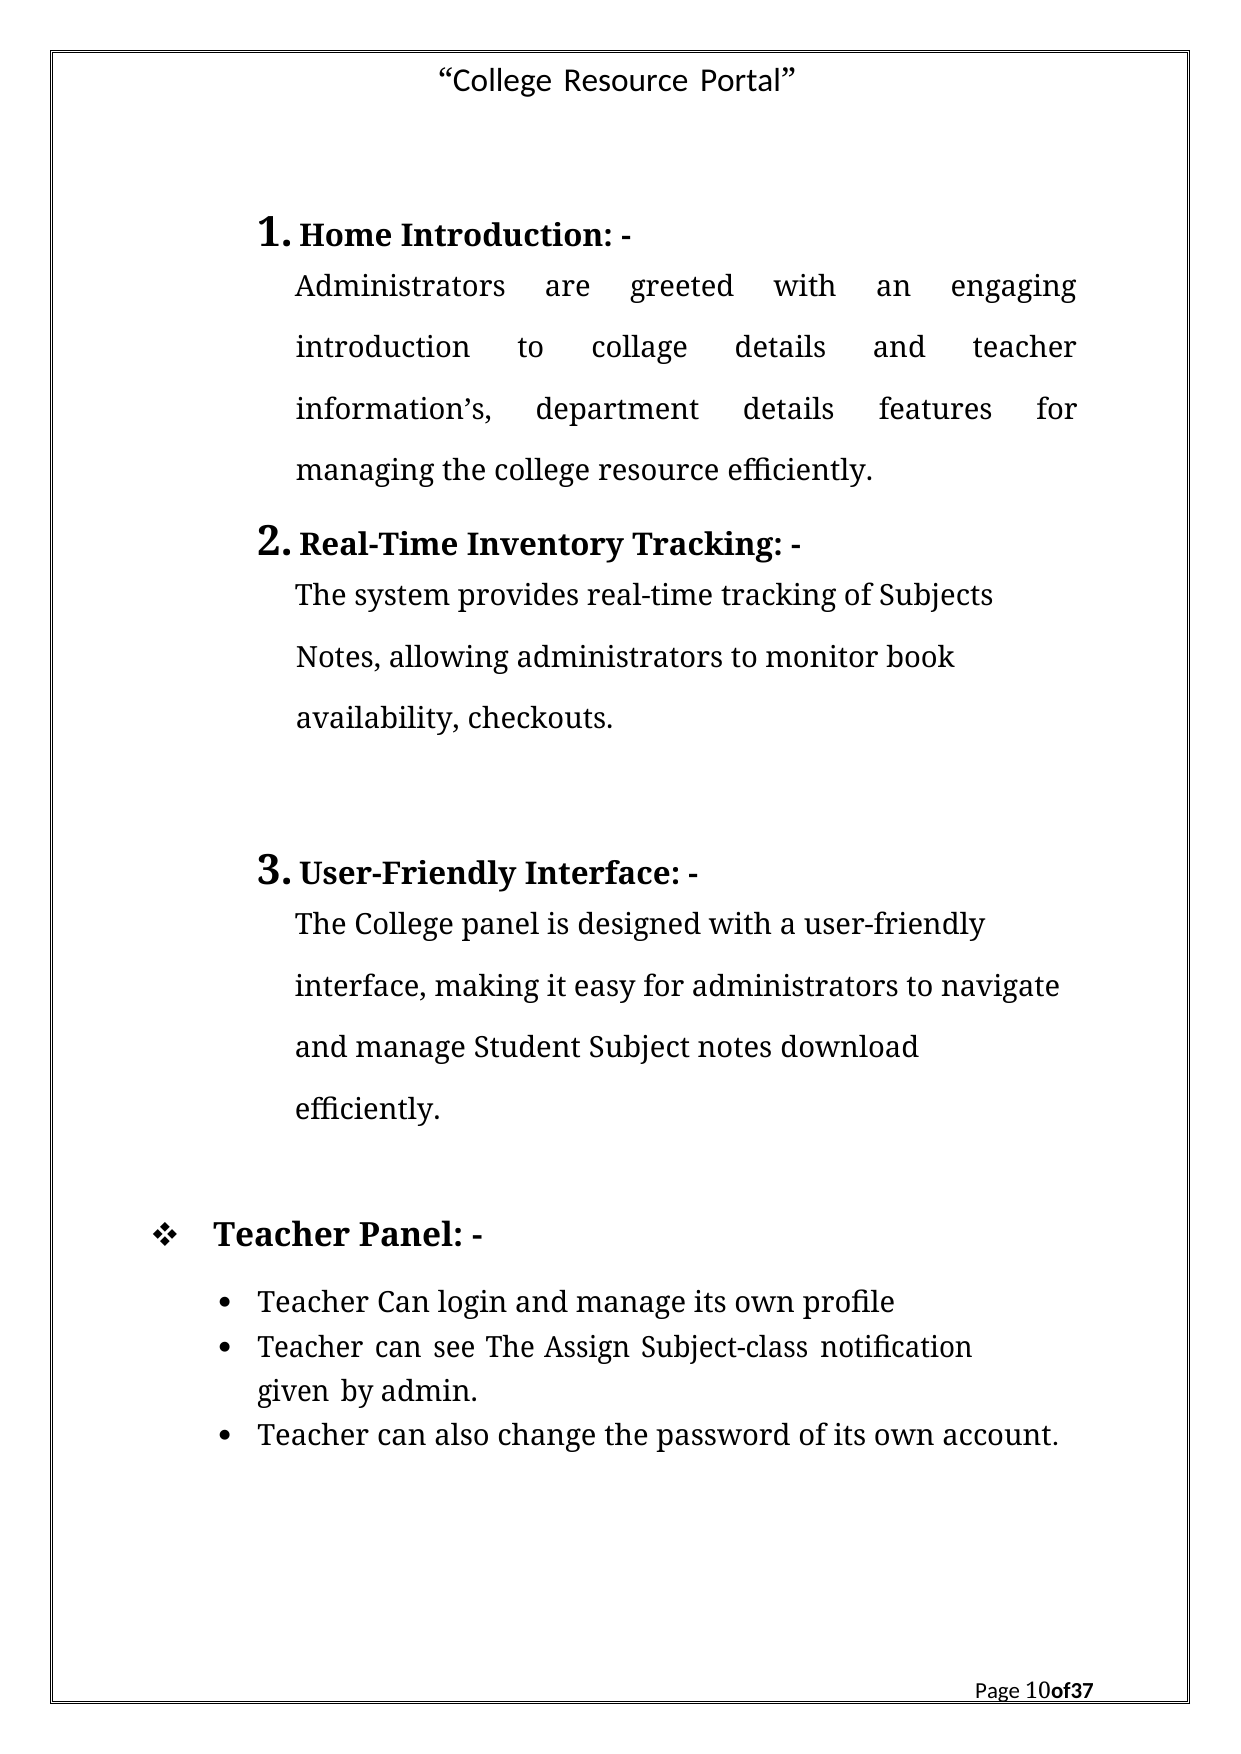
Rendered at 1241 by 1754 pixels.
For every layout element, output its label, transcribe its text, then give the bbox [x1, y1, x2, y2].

text Administrators are greeted with an engaging introduction to collage details and teacher information’s, department details features for managing the college resource efficiently. [294, 265, 1077, 489]
list User-Friendly Interface: - [257, 839, 1167, 896]
list Teacher Can login and manage its own profile [219, 1281, 1167, 1321]
list Teacher can see The Assign Subject-class notification given by admin. [219, 1326, 1048, 1410]
text The College panel is designed with a user-friendly interface, making it easy for administrators to navigate and manage Student Subject notes download efficiently. [294, 904, 1071, 1128]
list Home Introduction: - [257, 204, 1167, 258]
subtitle Teacher Panel: - [150, 1211, 1167, 1256]
list Teacher can also change the password of its own account. [219, 1414, 1167, 1453]
text The system provides real-time tracking of Subjects Notes, allowing administrators to monitor book availability, checkouts. [294, 574, 1036, 737]
list Real-Time Inventory Tracking: - [257, 511, 1167, 567]
